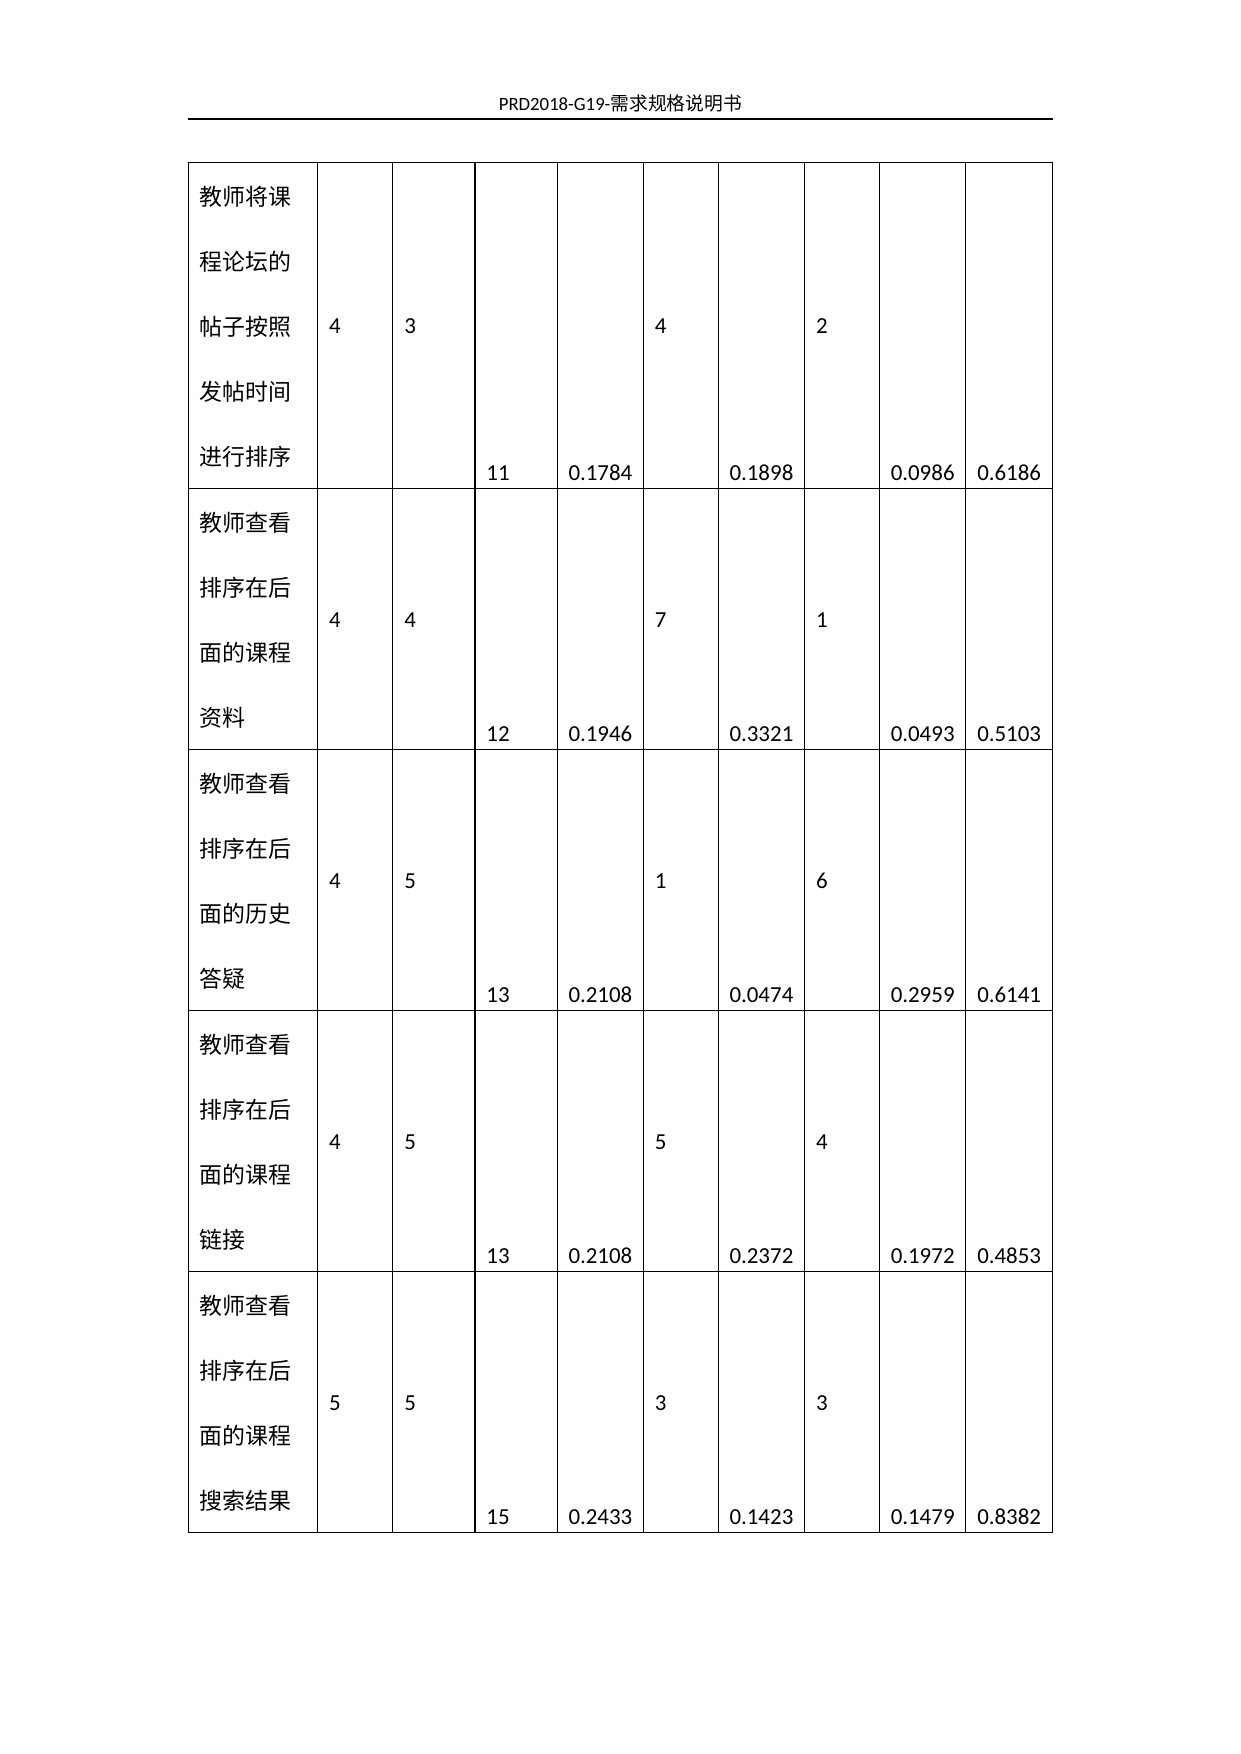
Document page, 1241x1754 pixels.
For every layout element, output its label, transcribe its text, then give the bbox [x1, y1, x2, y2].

table_cell 3 [644, 1272, 718, 1532]
table_cell 0.2108 [558, 1011, 643, 1271]
table_cell 0.0986 [880, 163, 965, 488]
table_cell 13 [476, 750, 557, 1010]
table_cell 0.2959 [880, 750, 965, 1010]
table_cell 0.4853 [966, 1011, 1052, 1271]
table_cell 7 [644, 489, 718, 749]
table_cell 0.2433 [558, 1272, 643, 1532]
table_cell 教师查看排序在后面的历史答疑 [189, 750, 317, 1010]
table_cell 0.3321 [719, 489, 804, 749]
table_cell 0.6186 [966, 163, 1052, 488]
table_cell 教师将课程论坛的帖子按照发帖时间进行排序 [189, 163, 317, 488]
table_cell 5 [393, 1272, 474, 1532]
table_cell 4 [805, 1011, 879, 1271]
table_cell 5 [318, 1272, 392, 1532]
table_cell 4 [393, 489, 474, 749]
table_cell 15 [476, 1272, 557, 1532]
table_cell 12 [476, 489, 557, 749]
table_cell 0.1898 [719, 163, 804, 488]
table_cell 3 [393, 163, 474, 488]
table_cell 13 [476, 1011, 557, 1271]
table_cell 0.0474 [719, 750, 804, 1010]
table_cell 5 [644, 1011, 718, 1271]
table_cell 1 [805, 489, 879, 749]
table_cell 0.2372 [719, 1011, 804, 1271]
table_cell 4 [318, 1011, 392, 1271]
table_cell 4 [318, 163, 392, 488]
table_cell 4 [318, 489, 392, 749]
table_cell 2 [805, 163, 879, 488]
table_cell 教师查看排序在后面的课程搜索结果 [189, 1272, 317, 1532]
table_cell 5 [393, 750, 474, 1010]
table_cell 0.1479 [880, 1272, 965, 1532]
table_cell 1 [644, 750, 718, 1010]
table_cell 0.6141 [966, 750, 1052, 1010]
table_cell 4 [644, 163, 718, 488]
table_cell 0.1784 [558, 163, 643, 488]
table_cell 0.2108 [558, 750, 643, 1010]
table_cell 0.1423 [719, 1272, 804, 1532]
table_cell 6 [805, 750, 879, 1010]
table_cell 教师查看排序在后面的课程链接 [189, 1011, 317, 1271]
table_cell 0.1946 [558, 489, 643, 749]
table_cell 4 [318, 750, 392, 1010]
table_cell 3 [805, 1272, 879, 1532]
table_cell 0.1972 [880, 1011, 965, 1271]
table_cell 0.8382 [966, 1272, 1052, 1532]
table_cell 教师查看排序在后面的课程资料 [189, 489, 317, 749]
table_cell 11 [476, 163, 557, 488]
table_cell 5 [393, 1011, 474, 1271]
table_cell 0.5103 [966, 489, 1052, 749]
table_cell 0.0493 [880, 489, 965, 749]
